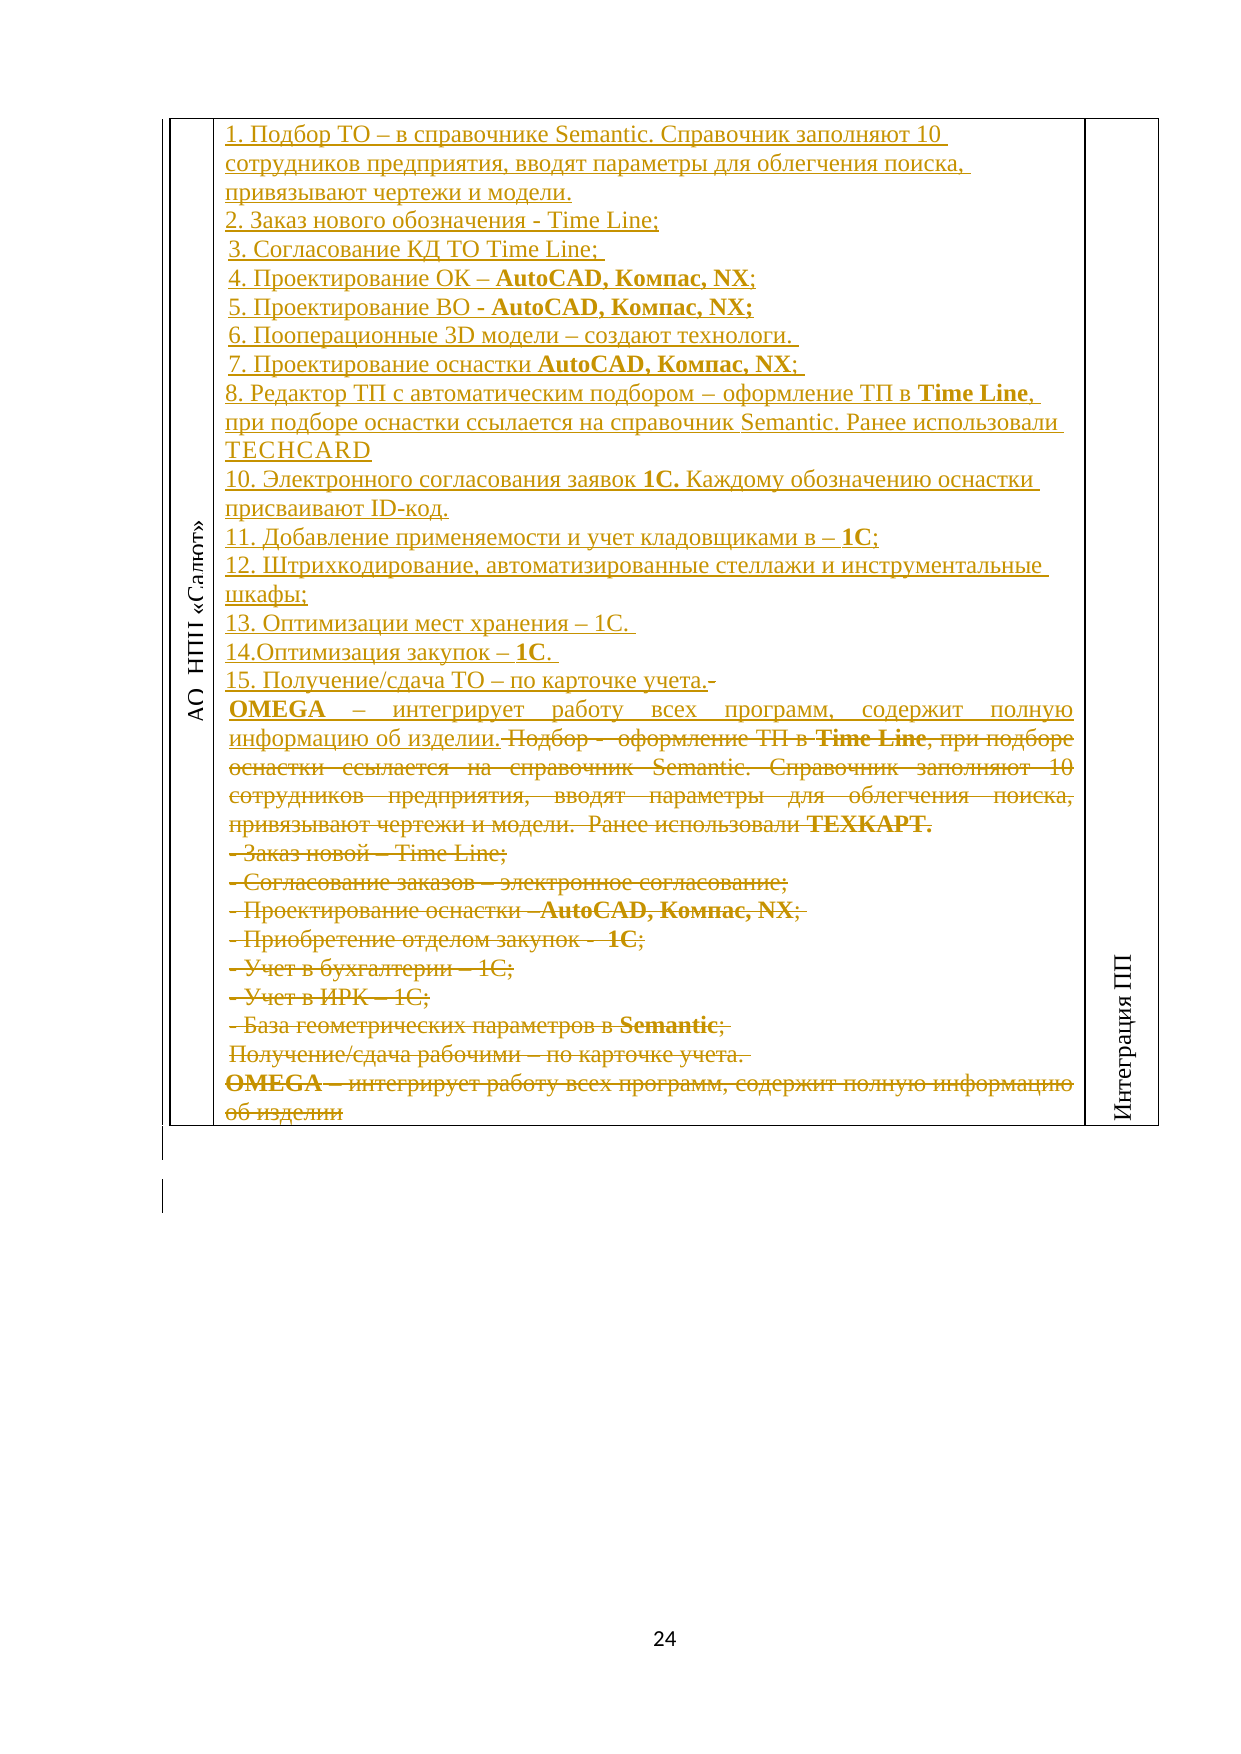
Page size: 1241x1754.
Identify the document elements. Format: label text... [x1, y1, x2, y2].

table_cell АО НПЦ «Салют» [171, 119, 213, 1125]
table_cell Интеграция ПП [1086, 119, 1158, 1125]
table_cell [214, 119, 1084, 1125]
